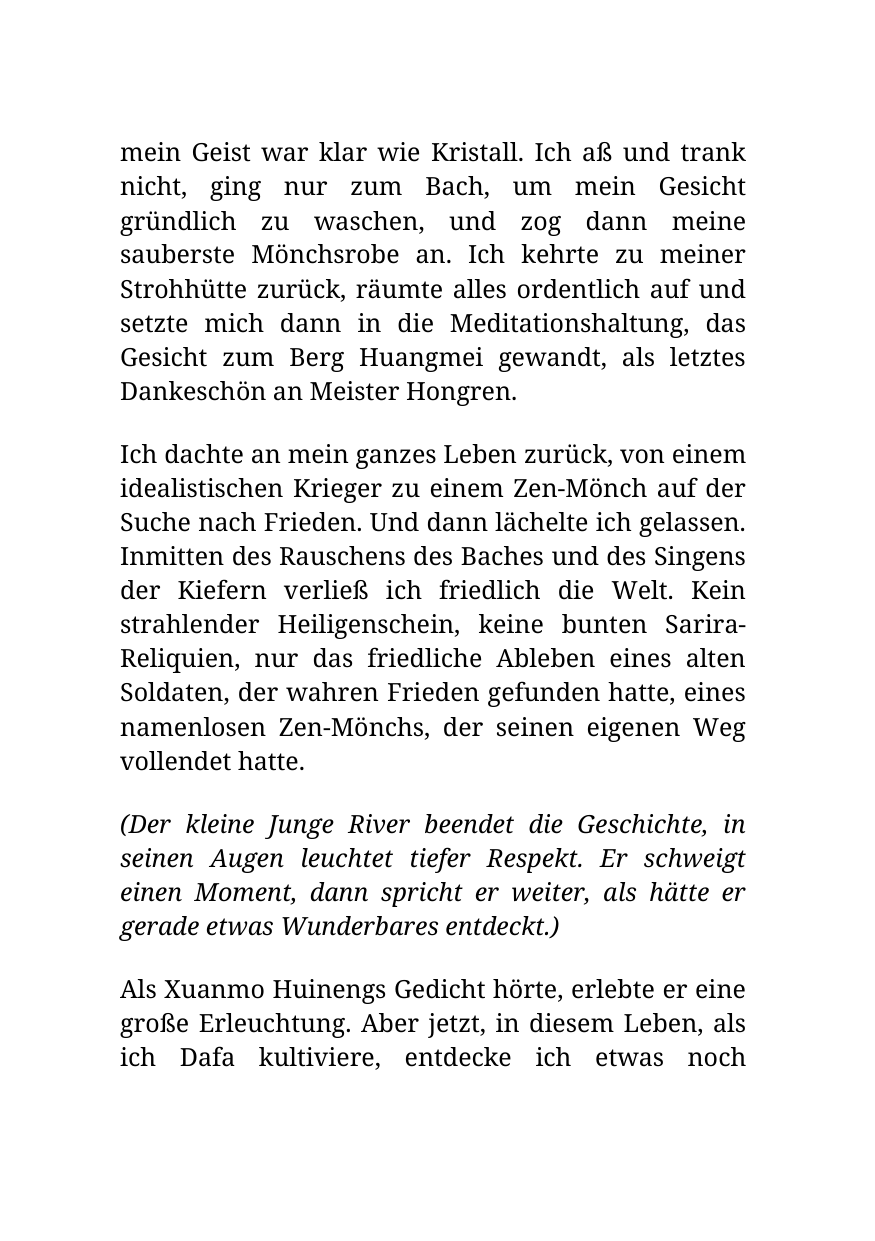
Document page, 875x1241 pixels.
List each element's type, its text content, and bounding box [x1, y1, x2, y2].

text (Der kleine Junge River beendet die Geschichte, in seinen Augen leuchtet tiefer Respekt. Er schweigt einen Moment, dann spricht er weiter, als hätte er gerade etwas Wunderbares entdeckt.) [120, 806, 747, 943]
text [120, 135, 747, 407]
text Ich dachte an mein ganzes Leben zurück, von einem idealistischen Krieger zu einem Zen-Mönch auf der Suche nach Frieden. Und dann lächelte ich gelassen. Inmitten des Rauschens des Baches und des Singens der Kiefern verließ ich friedlich die Welt. Kein strahlender Heiligenschein, keine bunten Sarira-Reliquien, nur das friedliche Ableben eines alten Soldaten, der wahren Frieden gefunden hatte, eines namenlosen Zen-Mönchs, der seinen eigenen Weg vollendet hatte. [120, 437, 747, 777]
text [120, 972, 747, 1074]
